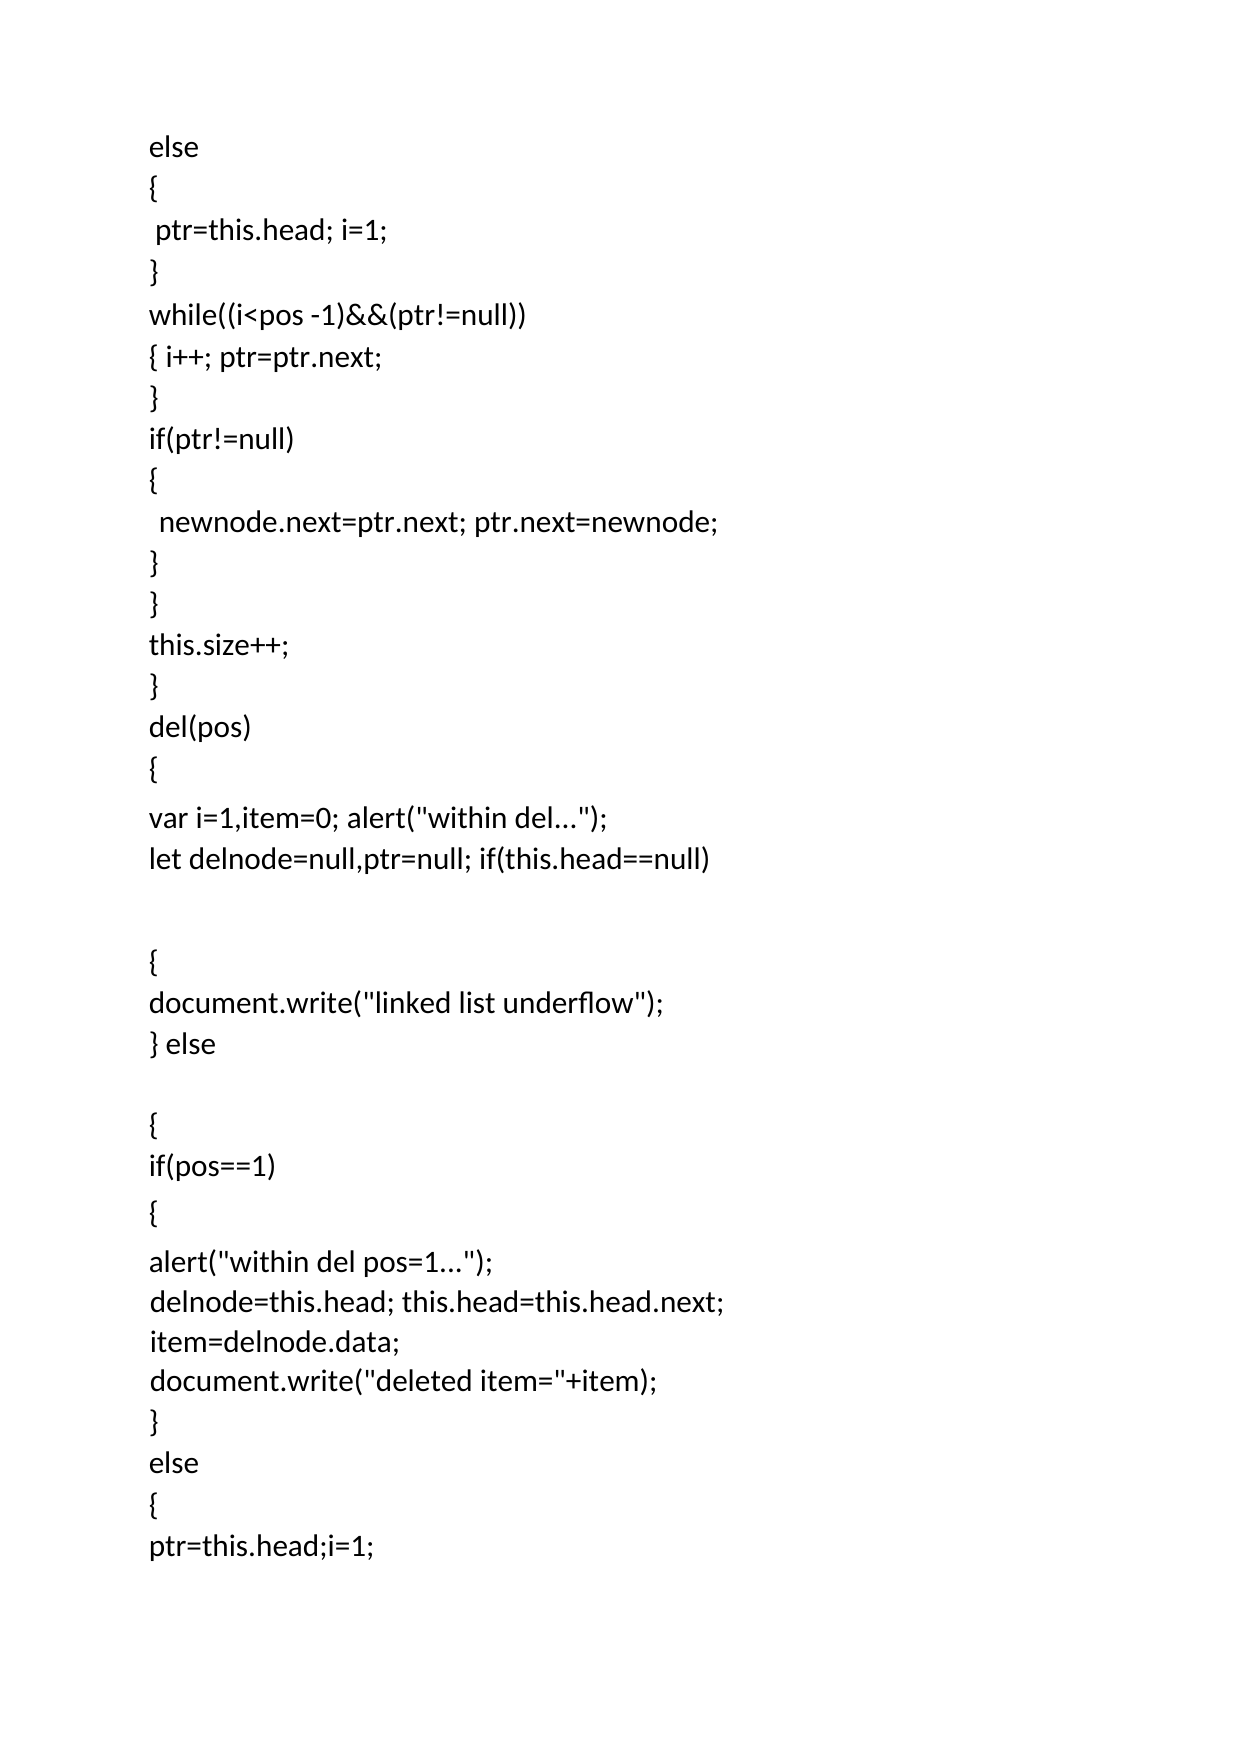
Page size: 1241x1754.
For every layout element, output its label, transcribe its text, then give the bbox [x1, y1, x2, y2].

text if(pos==1) [148, 1146, 1076, 1184]
text { [148, 1193, 1076, 1231]
text document.write("linked list underflow"); [148, 983, 1076, 1021]
text del(pos) [148, 707, 1076, 746]
text } [148, 666, 1076, 704]
text { [148, 461, 1076, 499]
text { [148, 1105, 1076, 1143]
text } [148, 378, 1076, 416]
text } [148, 543, 1076, 581]
text ptr=this.head; i=1; [148, 210, 1076, 248]
text ptr=this.head;i=1; [148, 1526, 1076, 1564]
text } [148, 252, 1076, 290]
text } else [148, 1024, 218, 1102]
text this.size++; [148, 625, 1076, 663]
text if(ptr!=null) [148, 419, 1076, 457]
text { [148, 749, 1076, 787]
text { i++; ptr=ptr.next; [148, 337, 1076, 375]
text { [148, 169, 1076, 207]
text alert("within del pos=1..."); delnode=this.head; this.head=this.head.next; item=delnode.data; document.write("deleted item="+item); [148, 1242, 726, 1399]
text newnode.next=ptr.next; ptr.next=newnode; [158, 502, 1076, 540]
text var i=1,item=0; alert("within del..."); [148, 798, 1076, 836]
text let delnode=null,ptr=null; if(this.head==null) [148, 839, 713, 938]
text } [148, 1402, 1076, 1441]
text } [148, 584, 1076, 622]
text else [148, 127, 1076, 165]
text while((i<pos -1)&&(ptr!=null)) [148, 295, 1076, 333]
text else [148, 1443, 1076, 1482]
text { [148, 942, 1076, 980]
text { [148, 1485, 1076, 1523]
